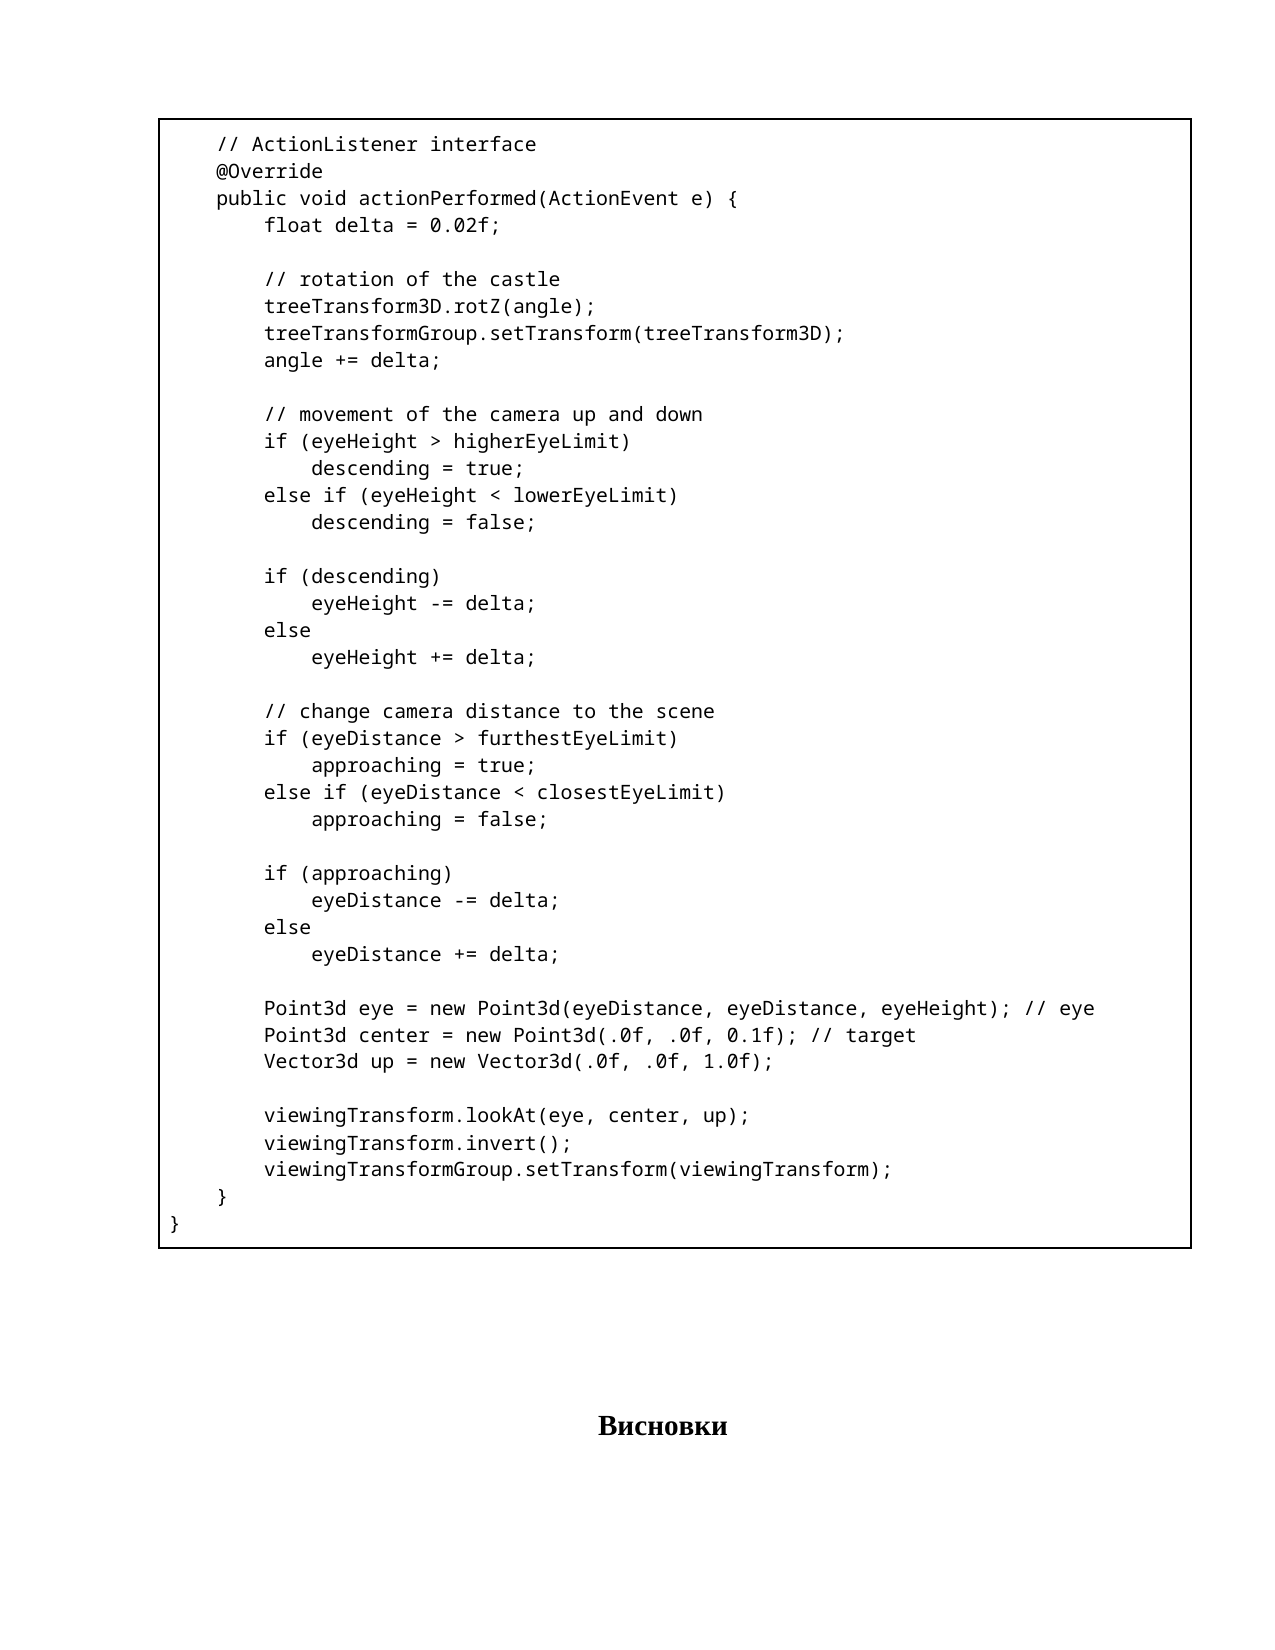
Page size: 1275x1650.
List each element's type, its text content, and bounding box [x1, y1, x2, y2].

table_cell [160, 120, 1190, 1247]
text Висновки [169, 1408, 1157, 1442]
